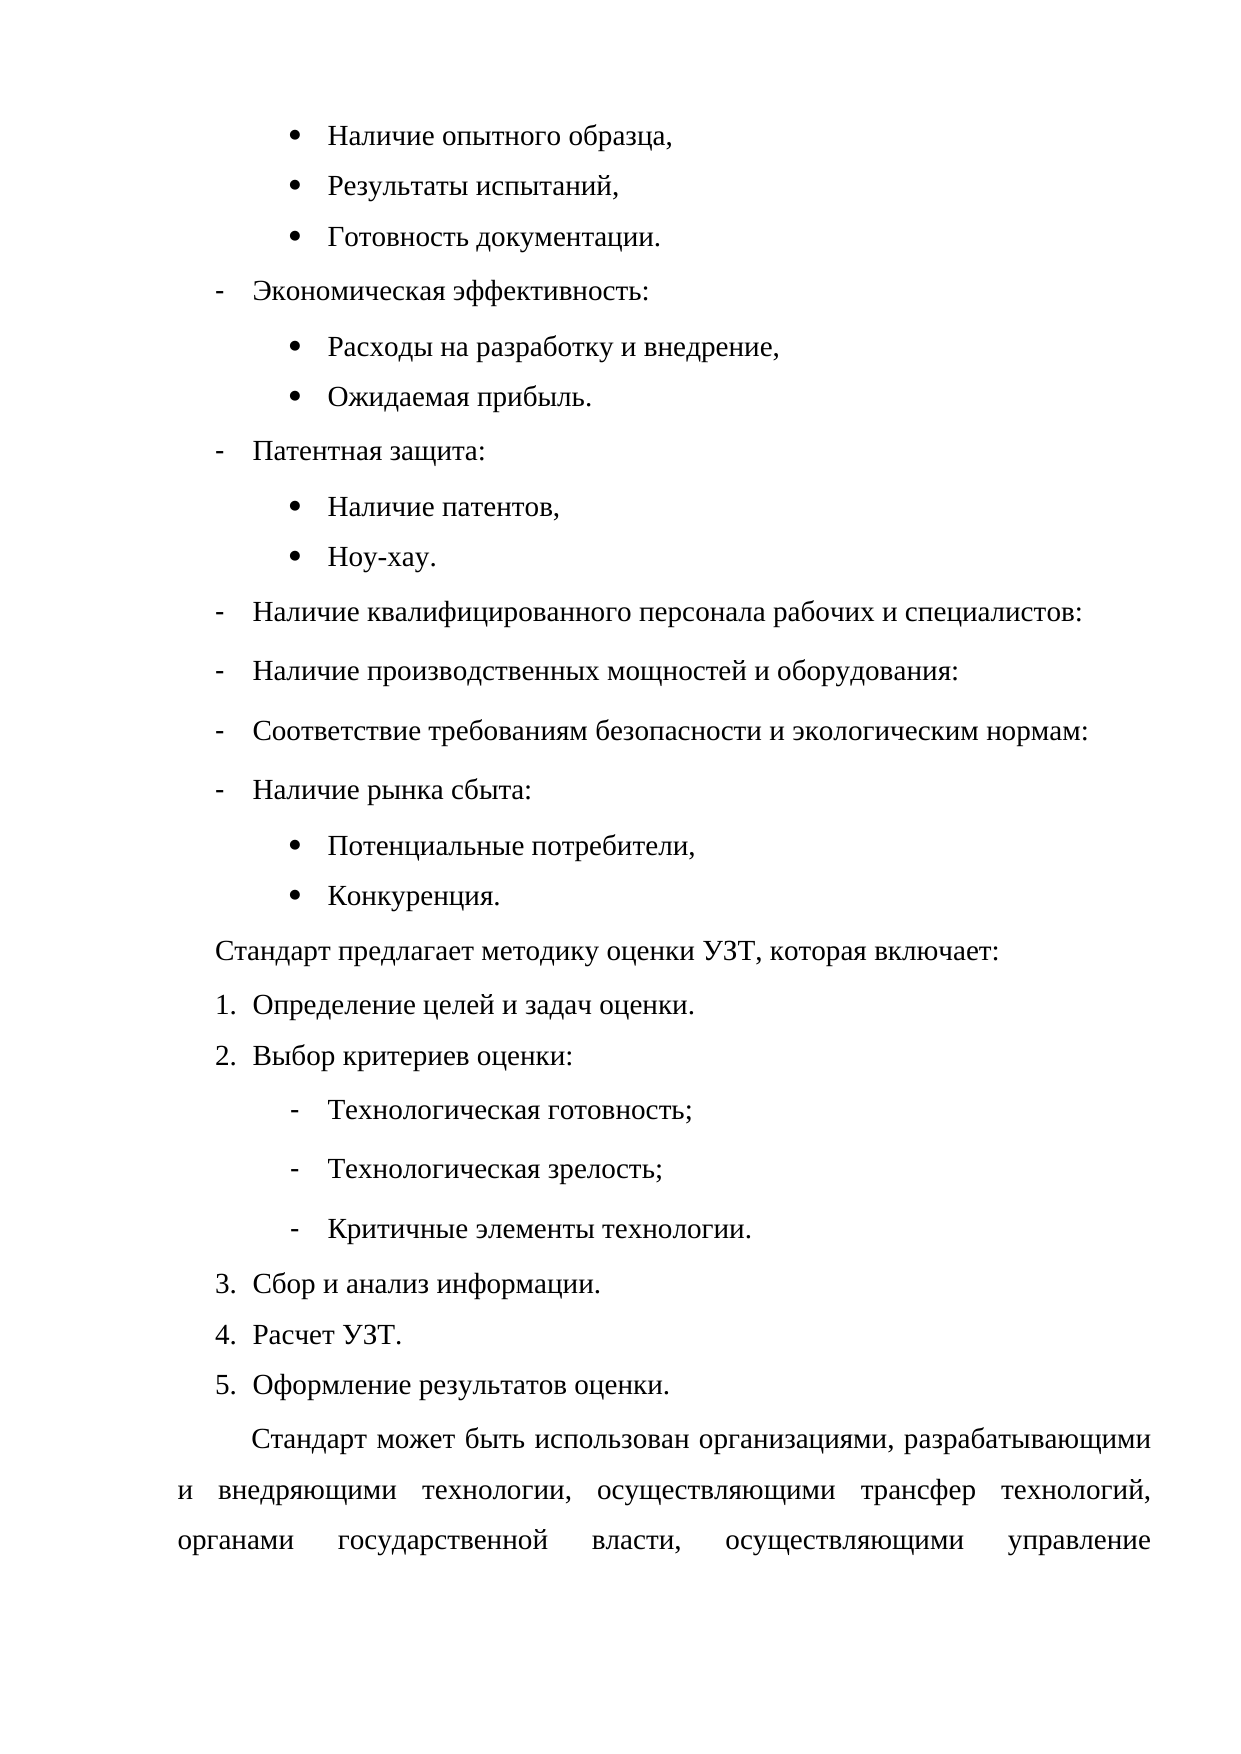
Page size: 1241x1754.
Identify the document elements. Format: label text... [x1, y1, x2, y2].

list Результаты испытаний, [290, 168, 1152, 202]
list Технологическая готовность; [290, 1088, 1152, 1128]
list Наличие опытного образца, [290, 118, 1152, 152]
list Сбор и анализ информации. [215, 1266, 1152, 1300]
list Конкуренция. [290, 878, 1152, 912]
list Расходы на разработку и внедрение, [290, 329, 1152, 362]
list Критичные элементы технологии. [290, 1207, 1152, 1247]
list Оформление результатов оценки. [215, 1367, 1152, 1401]
list Наличие производственных мощностей и оборудования: [215, 649, 1152, 689]
list Патентная защита: [215, 430, 1152, 469]
list Технологическая зрелость; [290, 1147, 1152, 1187]
list Наличие квалифицированного персонала рабочих и специалистов: [215, 590, 1152, 630]
list Расчет УЗТ. [215, 1317, 1152, 1350]
list Выбор критериев оценки: [215, 1038, 1152, 1071]
list Готовность документации. [290, 219, 1152, 253]
list Наличие рынка сбыта: [215, 768, 1152, 808]
list Наличие патентов, [290, 489, 1152, 523]
text Стандарт предлагает методику оценки УЗТ, которая включает: [177, 933, 1152, 966]
list Ноу-хау. [290, 539, 1152, 573]
list Определение целей и задач оценки. [215, 987, 1152, 1021]
list Экономическая эффективность: [215, 269, 1152, 309]
list Соответствие требованиям безопасности и экологическим нормам: [215, 709, 1152, 749]
list Потенциальные потребители, [290, 828, 1152, 862]
list Ожидаемая прибыль. [290, 379, 1152, 413]
